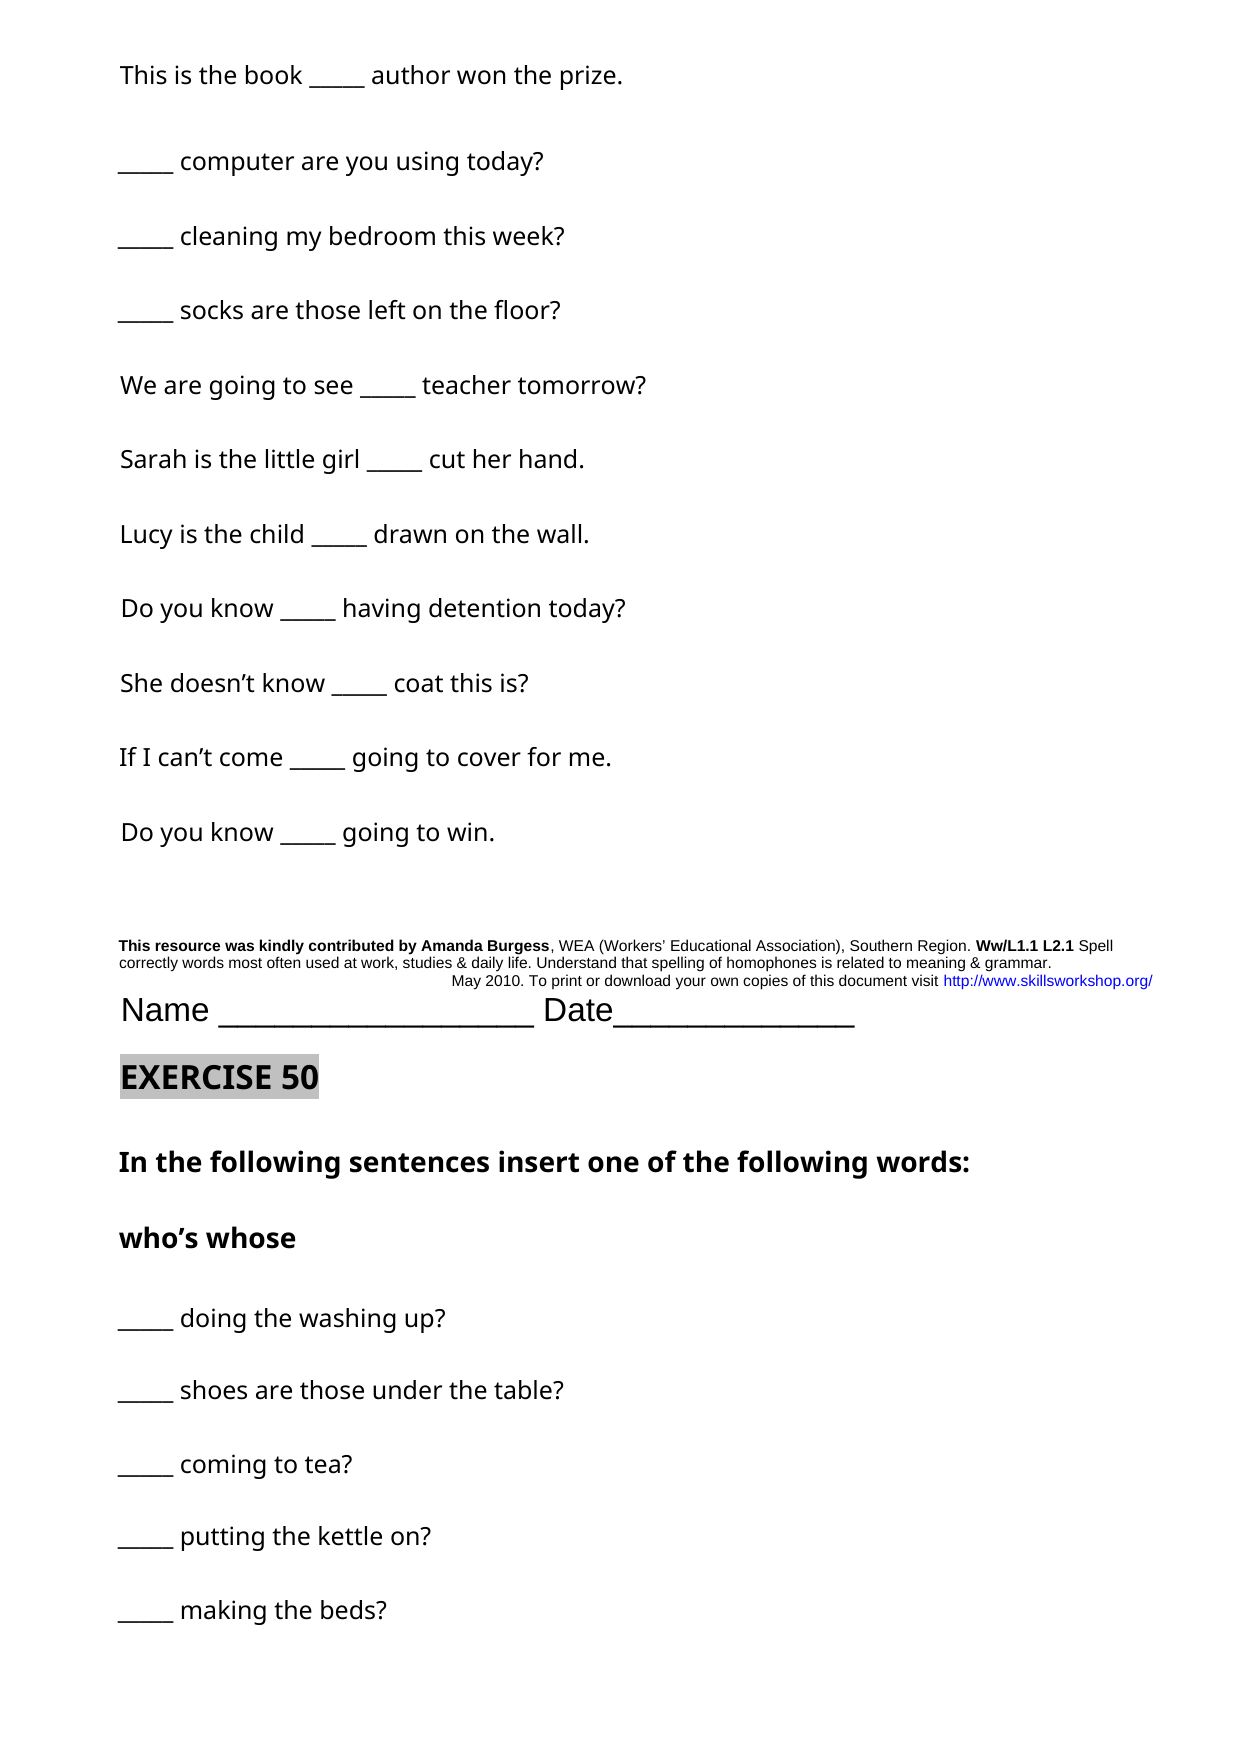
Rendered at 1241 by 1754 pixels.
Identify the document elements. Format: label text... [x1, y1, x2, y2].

text May 2010. To print or download your own copies of this document visit http://www.skillsworkshop.org/ [118, 972, 1152, 990]
text _____ making the beds? [118, 1593, 1160, 1627]
text This resource was kindly contributed by Amanda Burgess, WEA (Workers’ Educational Association), Southern Region. Ww/L1.1 L2.1 Spell correctly words most often used at work, studies & daily life. Understand that spelling of homophones is related to meaning & grammar. [118, 937, 1161, 972]
text Lucy is the child _____ drawn on the wall. [119, 517, 1160, 551]
text Do you know _____ going to win. [120, 814, 1160, 849]
text Do you know _____ having detention today? [120, 591, 1160, 625]
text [119, 58, 755, 92]
text In the following sentences insert one of the following words: who’s whose [118, 1142, 1000, 1257]
text _____ cleaning my bedroom this week? [118, 218, 1160, 252]
text _____ computer are you using today? [118, 144, 1160, 178]
text _____ shoes are those under the table? [118, 1372, 1160, 1406]
text If I can’t come _____ going to cover for me. [119, 740, 1160, 774]
text Name _________________ Date_____________ EXERCISE 50 [119, 990, 918, 1099]
text Sarah is the little girl _____ cut her hand. [120, 442, 1160, 476]
text _____ putting the kettle on? [118, 1518, 1160, 1552]
text She doesn’t know _____ coat this is? [120, 666, 1160, 700]
text _____ coming to tea? [118, 1447, 1160, 1481]
text We are going to see _____ teacher tomorrow? [120, 367, 1160, 402]
text _____ socks are those left on the floor? [118, 293, 1160, 327]
text _____ doing the washing up? [118, 1301, 1160, 1335]
